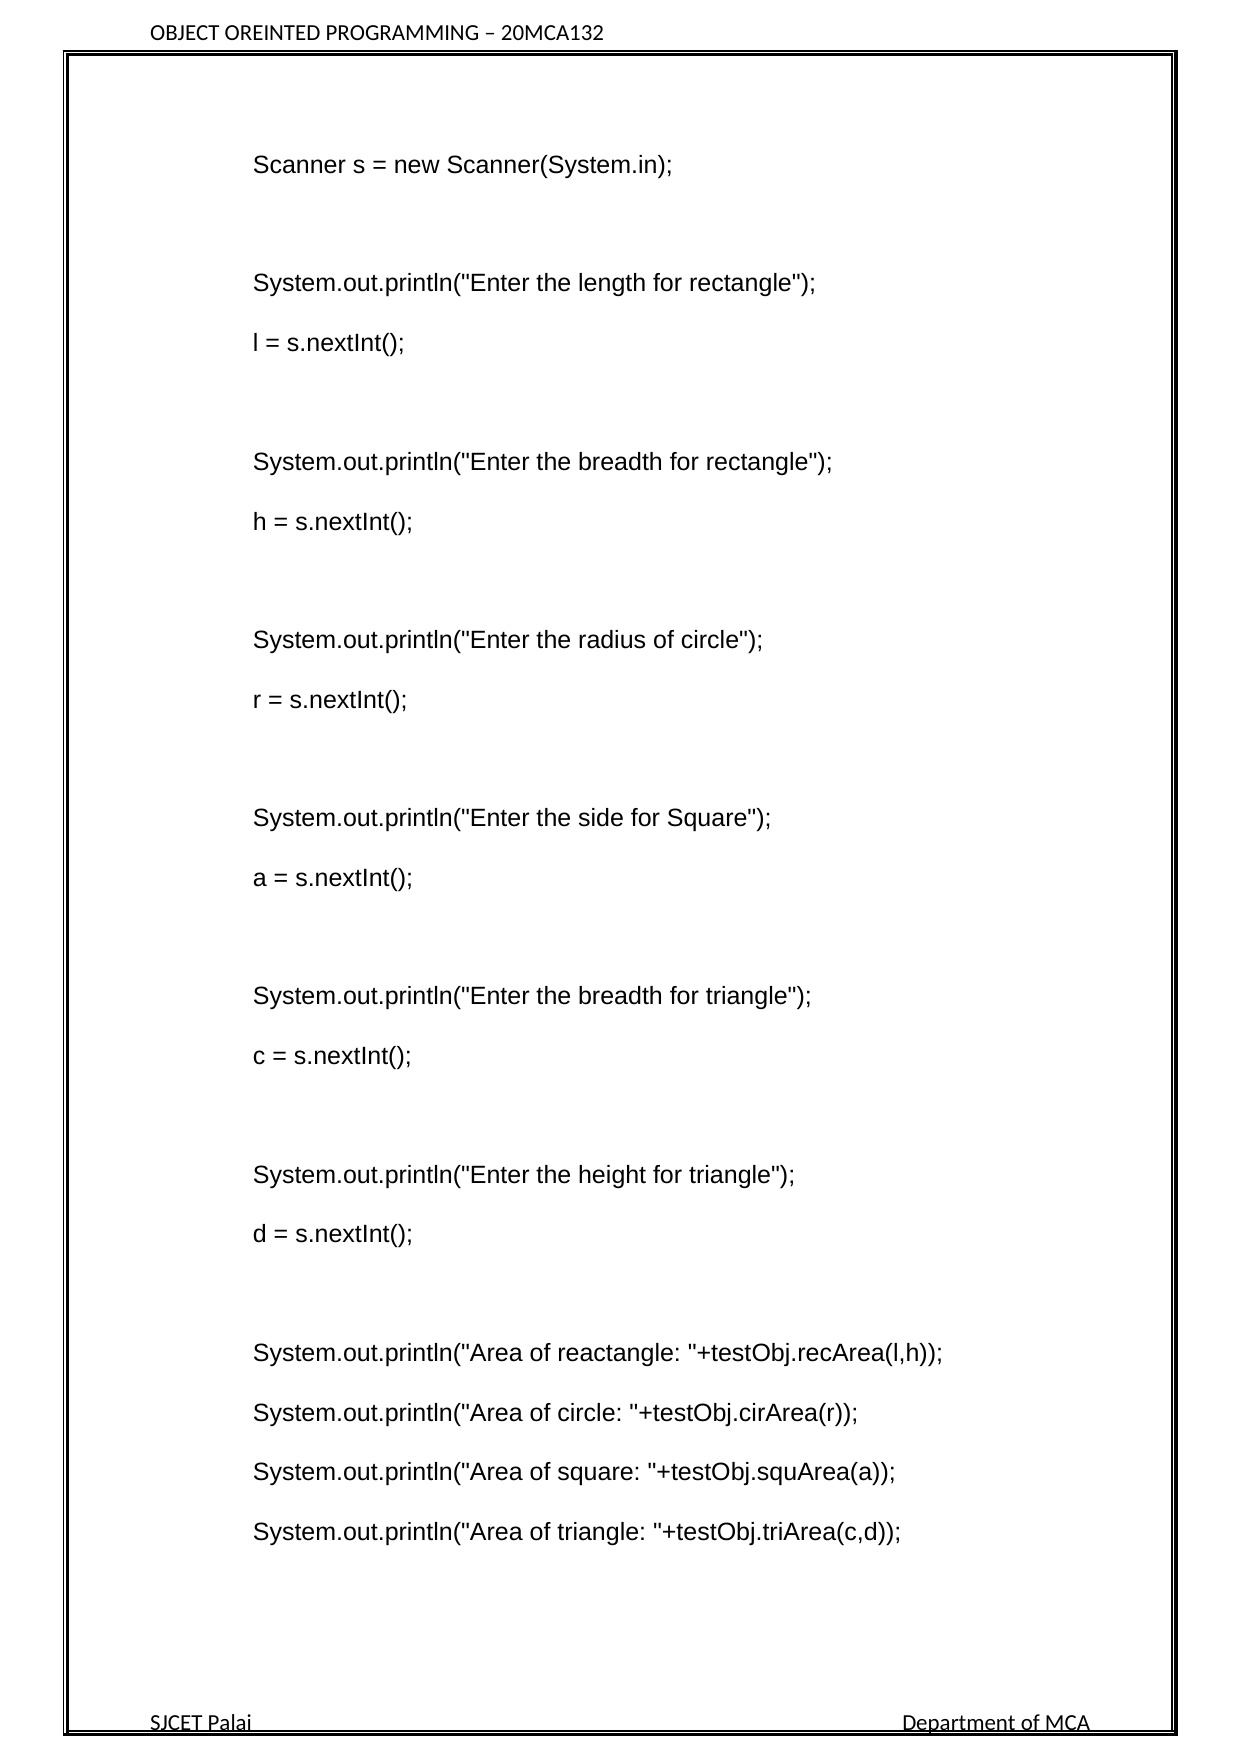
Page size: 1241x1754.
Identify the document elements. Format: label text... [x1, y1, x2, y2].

text System.out.println("Area of reactangle: "+testObj.recArea(l,h)); [225, 1338, 1090, 1367]
text System.out.println("Area of circle: "+testObj.cirArea(r)); [225, 1398, 1090, 1426]
text System.out.println("Enter the length for rectangle"); [225, 268, 1090, 297]
text System.out.println("Enter the height for triangle"); [225, 1159, 1090, 1188]
text System.out.println("Enter the breadth for triangle"); [225, 981, 1090, 1010]
text System.out.println("Enter the breadth for rectangle"); [225, 447, 1090, 475]
text Scanner s = new Scanner(System.in); [225, 150, 1090, 179]
text r = s.nextInt(); [225, 685, 1090, 713]
text d = s.nextInt(); [225, 1219, 1090, 1248]
text c = s.nextInt(); [225, 1041, 1090, 1070]
text System.out.println("Area of triangle: "+testObj.triArea(c,d)); [225, 1517, 1090, 1546]
text h = s.nextInt(); [225, 506, 1090, 535]
text System.out.println("Area of square: "+testObj.squArea(a)); [225, 1457, 1090, 1486]
text l = s.nextInt(); [225, 328, 1090, 357]
text System.out.println("Enter the side for Square"); [225, 803, 1090, 832]
text System.out.println("Enter the radius of circle"); [225, 625, 1090, 654]
text a = s.nextInt(); [225, 863, 1090, 892]
